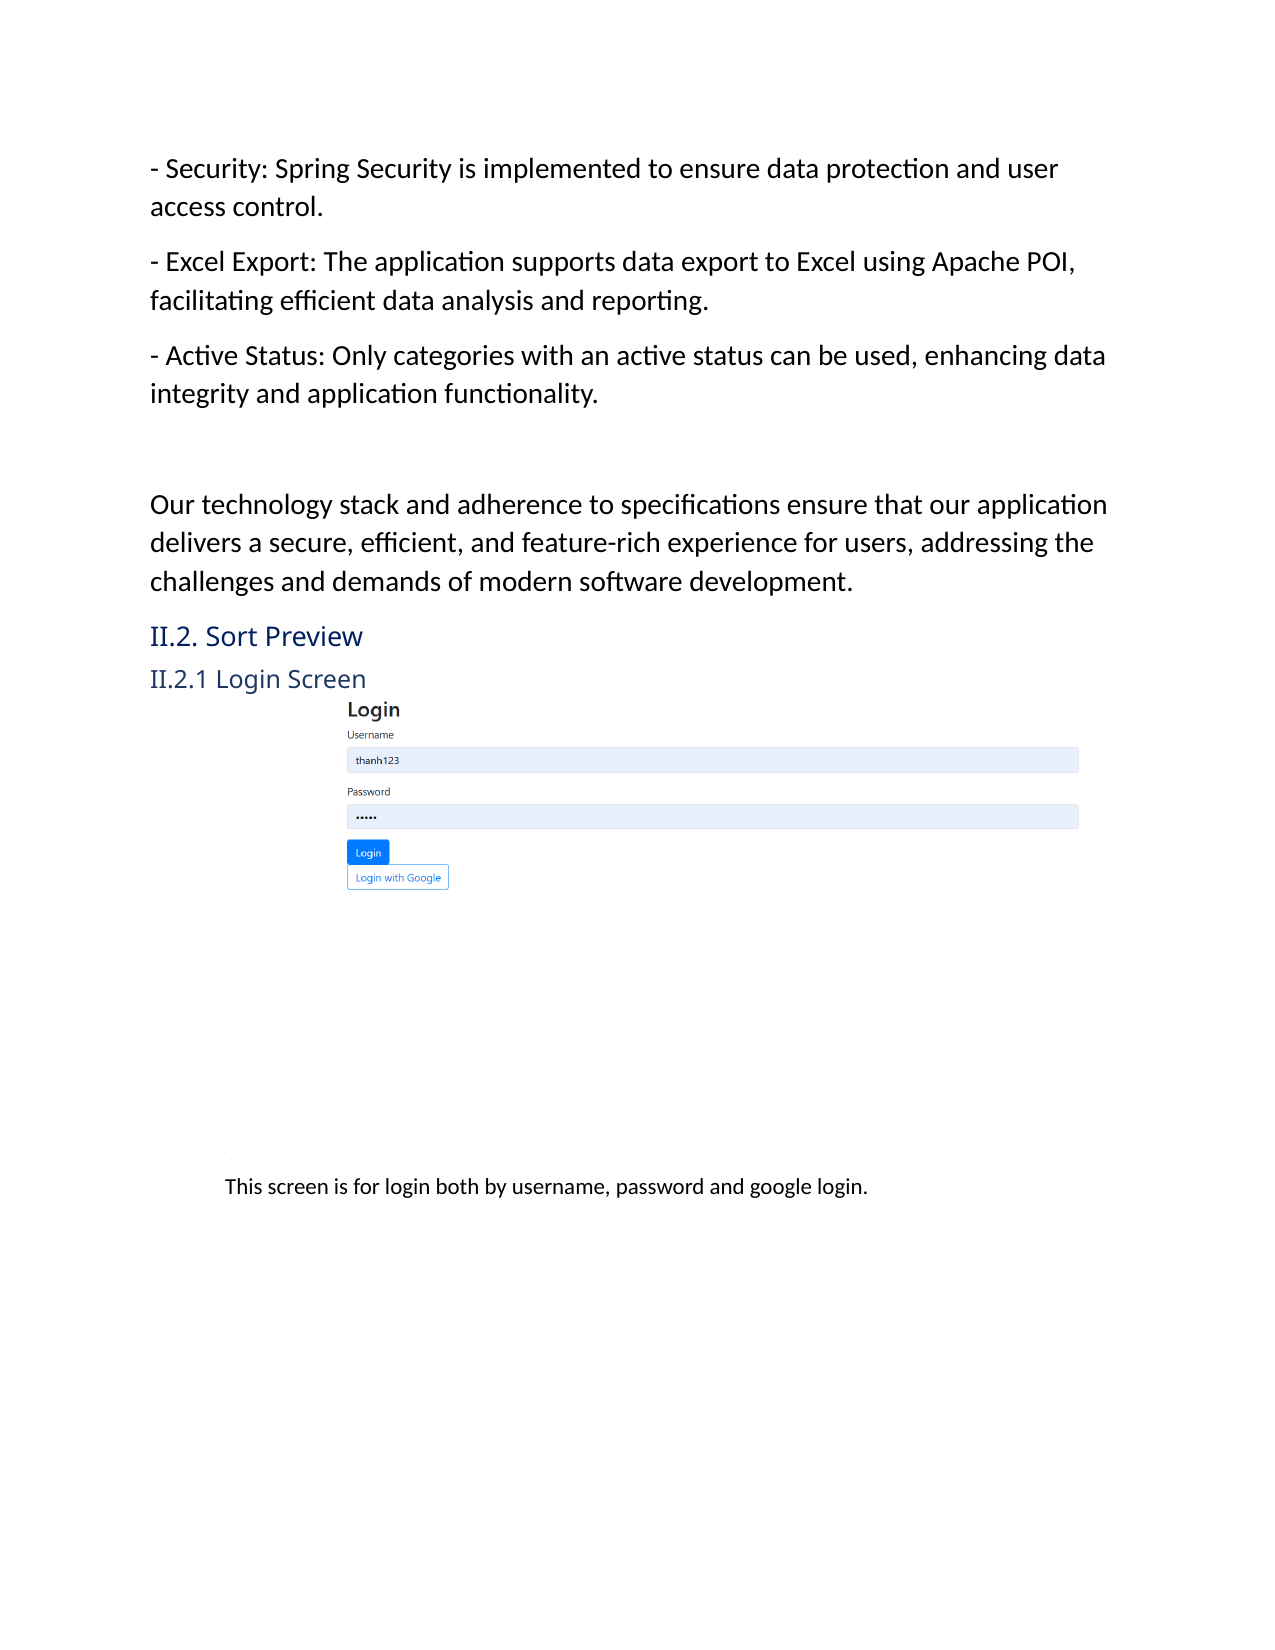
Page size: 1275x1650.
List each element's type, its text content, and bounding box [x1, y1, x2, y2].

subtitle II.2.1 Login Screen [150, 662, 1125, 696]
text - Excel Export: The application supports data export to Excel using Apache POI, facilitating efficient data analysis and reporting. [150, 243, 1125, 318]
text - Security: Spring Security is implemented to ensure data protection and user access control. [150, 150, 1125, 224]
picture [225, 698, 1200, 1154]
text This screen is for login both by username, password and google login. [150, 1172, 1125, 1200]
text Our technology stack and adherence to specifications ensure that our application delivers a secure, efficient, and feature-rich experience for users, addressing the challenges and demands of modern software development. [150, 486, 1125, 598]
text - Active Status: Only categories with an active status can be used, enhancing data integrity and application functionality. [150, 337, 1125, 411]
subtitle II.2. Sort Preview [150, 618, 1125, 654]
